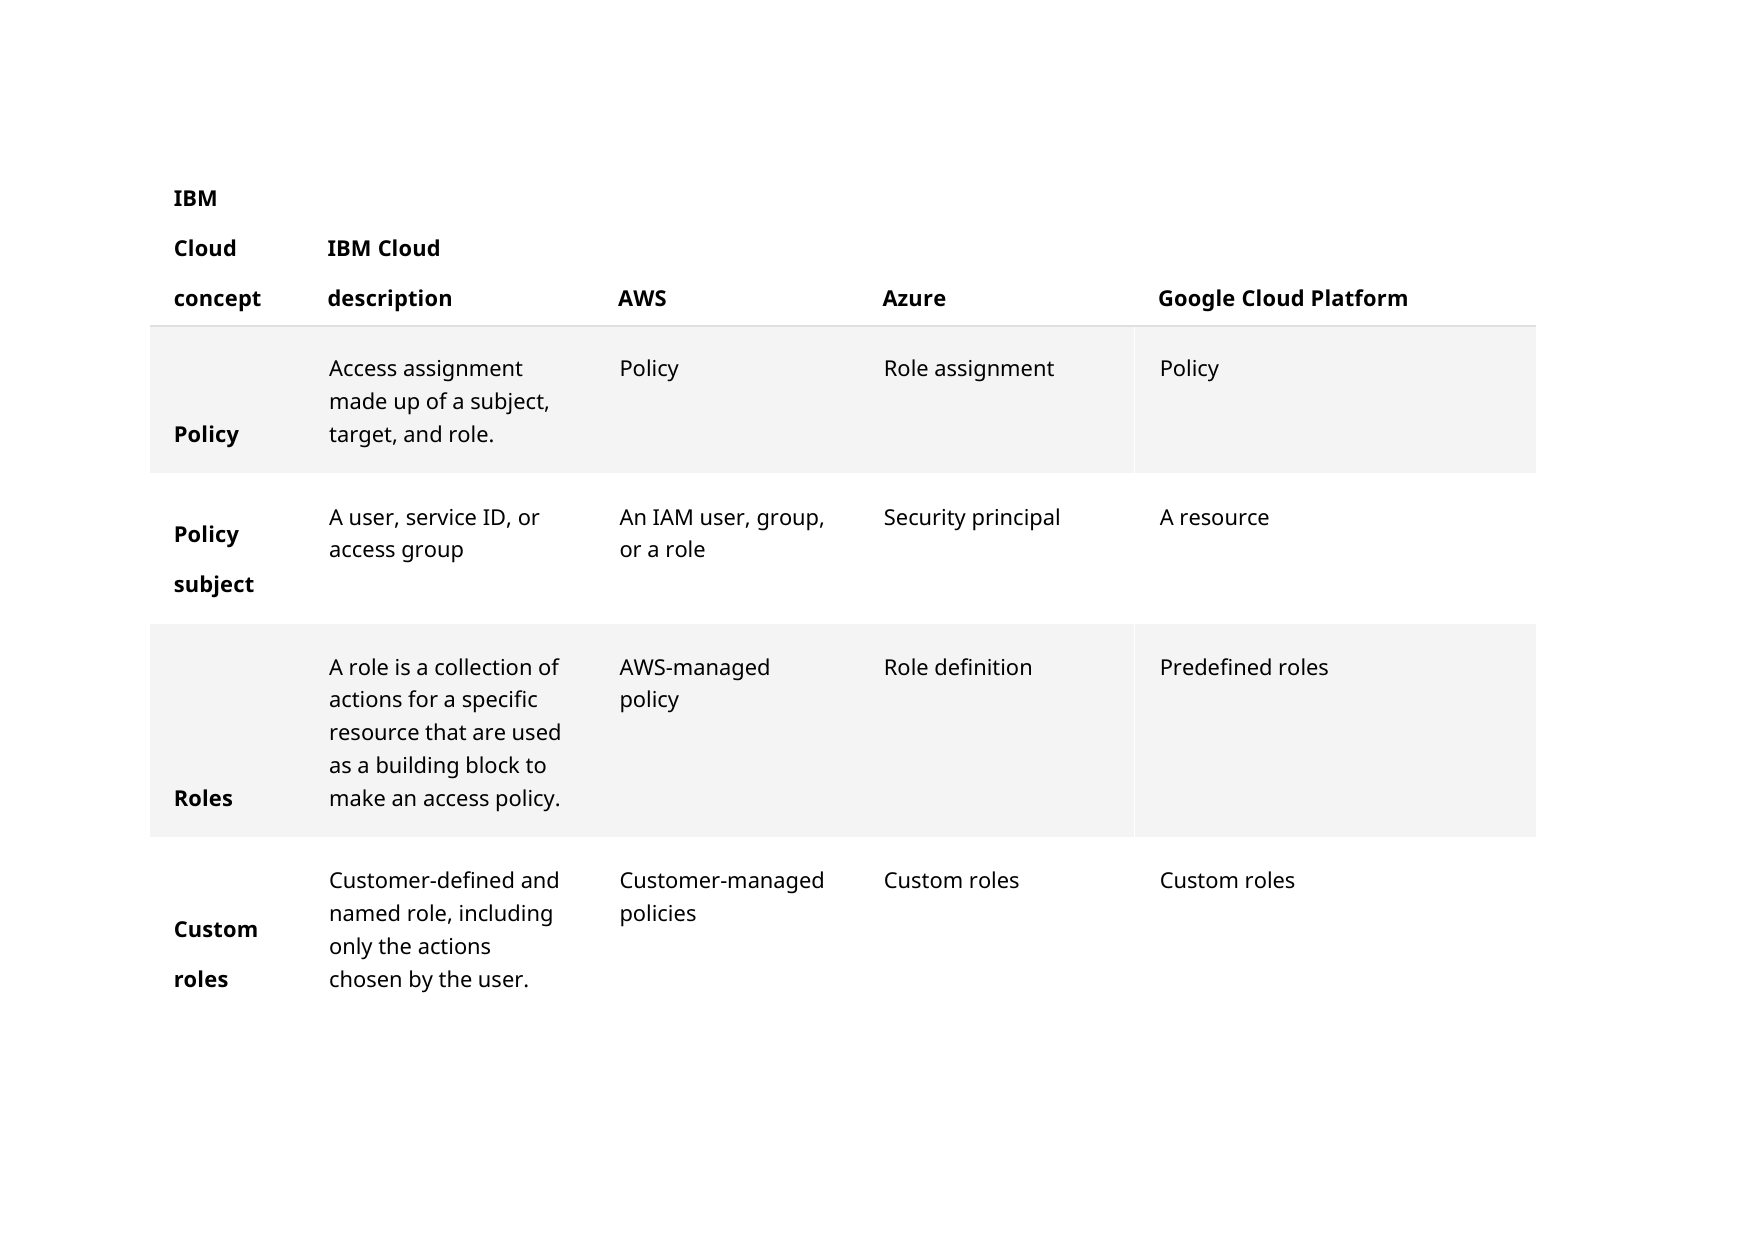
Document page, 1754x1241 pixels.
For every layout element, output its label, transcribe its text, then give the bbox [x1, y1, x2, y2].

table_cell Custom roles [1135, 838, 1536, 1019]
table_header IBM Cloud description [304, 150, 594, 325]
table_cell Policy subject [150, 474, 304, 623]
table_header IBM Cloud concept [150, 150, 304, 325]
table_cell A user, service ID, or access group [304, 474, 594, 623]
table_cell Security principal [859, 474, 1134, 623]
table_header Azure [859, 150, 1134, 325]
table_cell Predefined roles [1135, 624, 1536, 837]
table_header Google Cloud Platform [1135, 150, 1536, 325]
table_cell Policy [1135, 327, 1536, 473]
table_cell A role is a collection of actions for a specific resource that are used as a building block to make an access policy. [304, 624, 594, 837]
table_cell Customer-managed policies [594, 838, 859, 1019]
table_cell Customer-defined and named role, including only the actions chosen by the user. [304, 838, 594, 1019]
table_cell Role definition [859, 624, 1134, 837]
table_cell Custom roles [150, 838, 304, 1019]
table_cell Custom roles [859, 838, 1134, 1019]
table_cell Role assignment [859, 327, 1134, 473]
table_cell Policy [594, 327, 859, 473]
table_header AWS [594, 150, 859, 325]
table_cell Access assignment made up of a subject, target, and role. [304, 327, 594, 473]
table_cell Policy [150, 327, 304, 473]
table_cell An IAM user, group, or a role [594, 474, 859, 623]
table_cell AWS-managed policy [594, 624, 859, 837]
table_cell Roles [150, 624, 304, 837]
table_cell A resource [1135, 474, 1536, 623]
